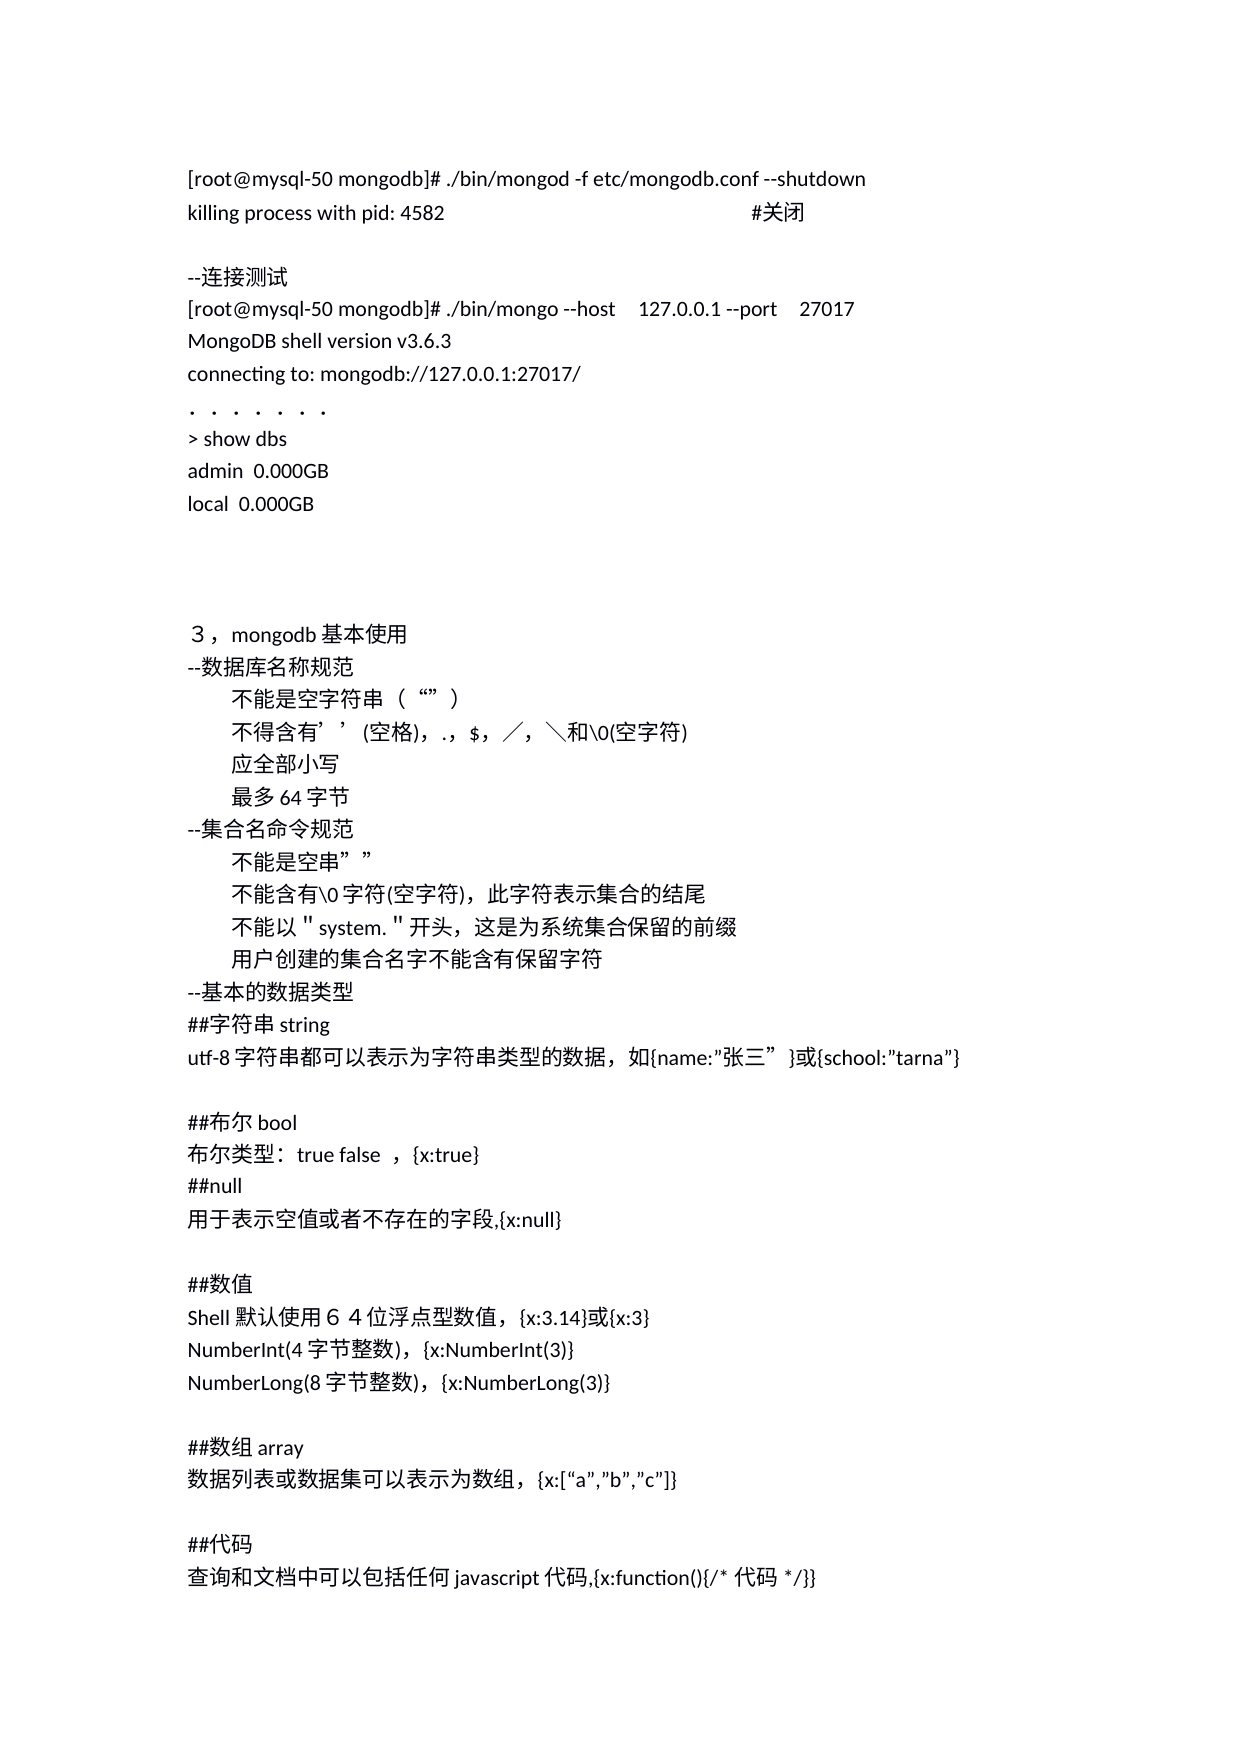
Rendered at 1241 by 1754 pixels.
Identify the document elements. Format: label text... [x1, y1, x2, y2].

list ．．．．．．． [187, 389, 1053, 422]
list NumberLong(8字节整数)，{x:NumberLong(3)} [187, 1364, 1053, 1397]
list local 0.000GB [187, 487, 1053, 519]
list ３，mongodb基本使用 [187, 617, 1053, 649]
list --连接测试 [187, 259, 1053, 292]
list [root@mysql-50 mongodb]# ./bin/mongod -f etc/mongodb.conf --shutdown [187, 162, 1053, 194]
list NumberInt(4字节整数)，{x:NumberInt(3)} [187, 1332, 1053, 1364]
list > show dbs [187, 422, 1053, 454]
list 用于表示空值或者不存在的字段,{x:null} [187, 1202, 1053, 1234]
list 查询和文档中可以包括任何javascript代码,{x:function(){/* 代码 */}} [187, 1559, 1053, 1592]
list 用户创建的集合名字不能含有保留字符 [187, 942, 1053, 974]
list 不得含有’’(空格)，.，$，／，＼和\0(空字符) [187, 714, 1053, 747]
list utf-8字符串都可以表示为字符串类型的数据，如{name:”张三”}或{school:”tarna”} [187, 1039, 1053, 1072]
list --数据库名称规范 [187, 649, 1053, 682]
list Shell 默认使用６４位浮点型数值，{x:3.14}或{x:3} [187, 1299, 1053, 1332]
list 不能含有\0字符(空字符)，此字符表示集合的结尾 [187, 877, 1053, 909]
list 最多64字节 [187, 779, 1053, 812]
list admin 0.000GB [187, 454, 1053, 487]
list ##数组array [187, 1429, 1053, 1462]
list killing process with pid: 4582 #关闭 [187, 194, 1053, 227]
list 布尔类型：true false ，{x:true} [187, 1137, 1053, 1169]
list ##布尔bool [187, 1104, 1053, 1137]
list ##代码 [187, 1527, 1053, 1559]
list MongoDB shell version v3.6.3 [187, 324, 1053, 357]
list ##null [187, 1169, 1053, 1202]
list --集合名命令规范 [187, 812, 1053, 844]
list 不能以＂system.＂开头，这是为系统集合保留的前缀 [187, 909, 1053, 942]
list connecting to: mongodb://127.0.0.1:27017/ [187, 357, 1053, 389]
list ##字符串string [187, 1007, 1053, 1039]
list 数据列表或数据集可以表示为数组，{x:[“a”,”b”,”c”]} [187, 1462, 1053, 1494]
list --基本的数据类型 [187, 974, 1053, 1007]
list 应全部小写 [187, 747, 1053, 779]
list [root@mysql-50 mongodb]# ./bin/mongo --host 127.0.0.1 --port 27017 [187, 292, 1053, 324]
list 不能是空字符串（“”） [187, 682, 1053, 714]
list ##数值 [187, 1267, 1053, 1299]
list 不能是空串”” [187, 844, 1053, 877]
